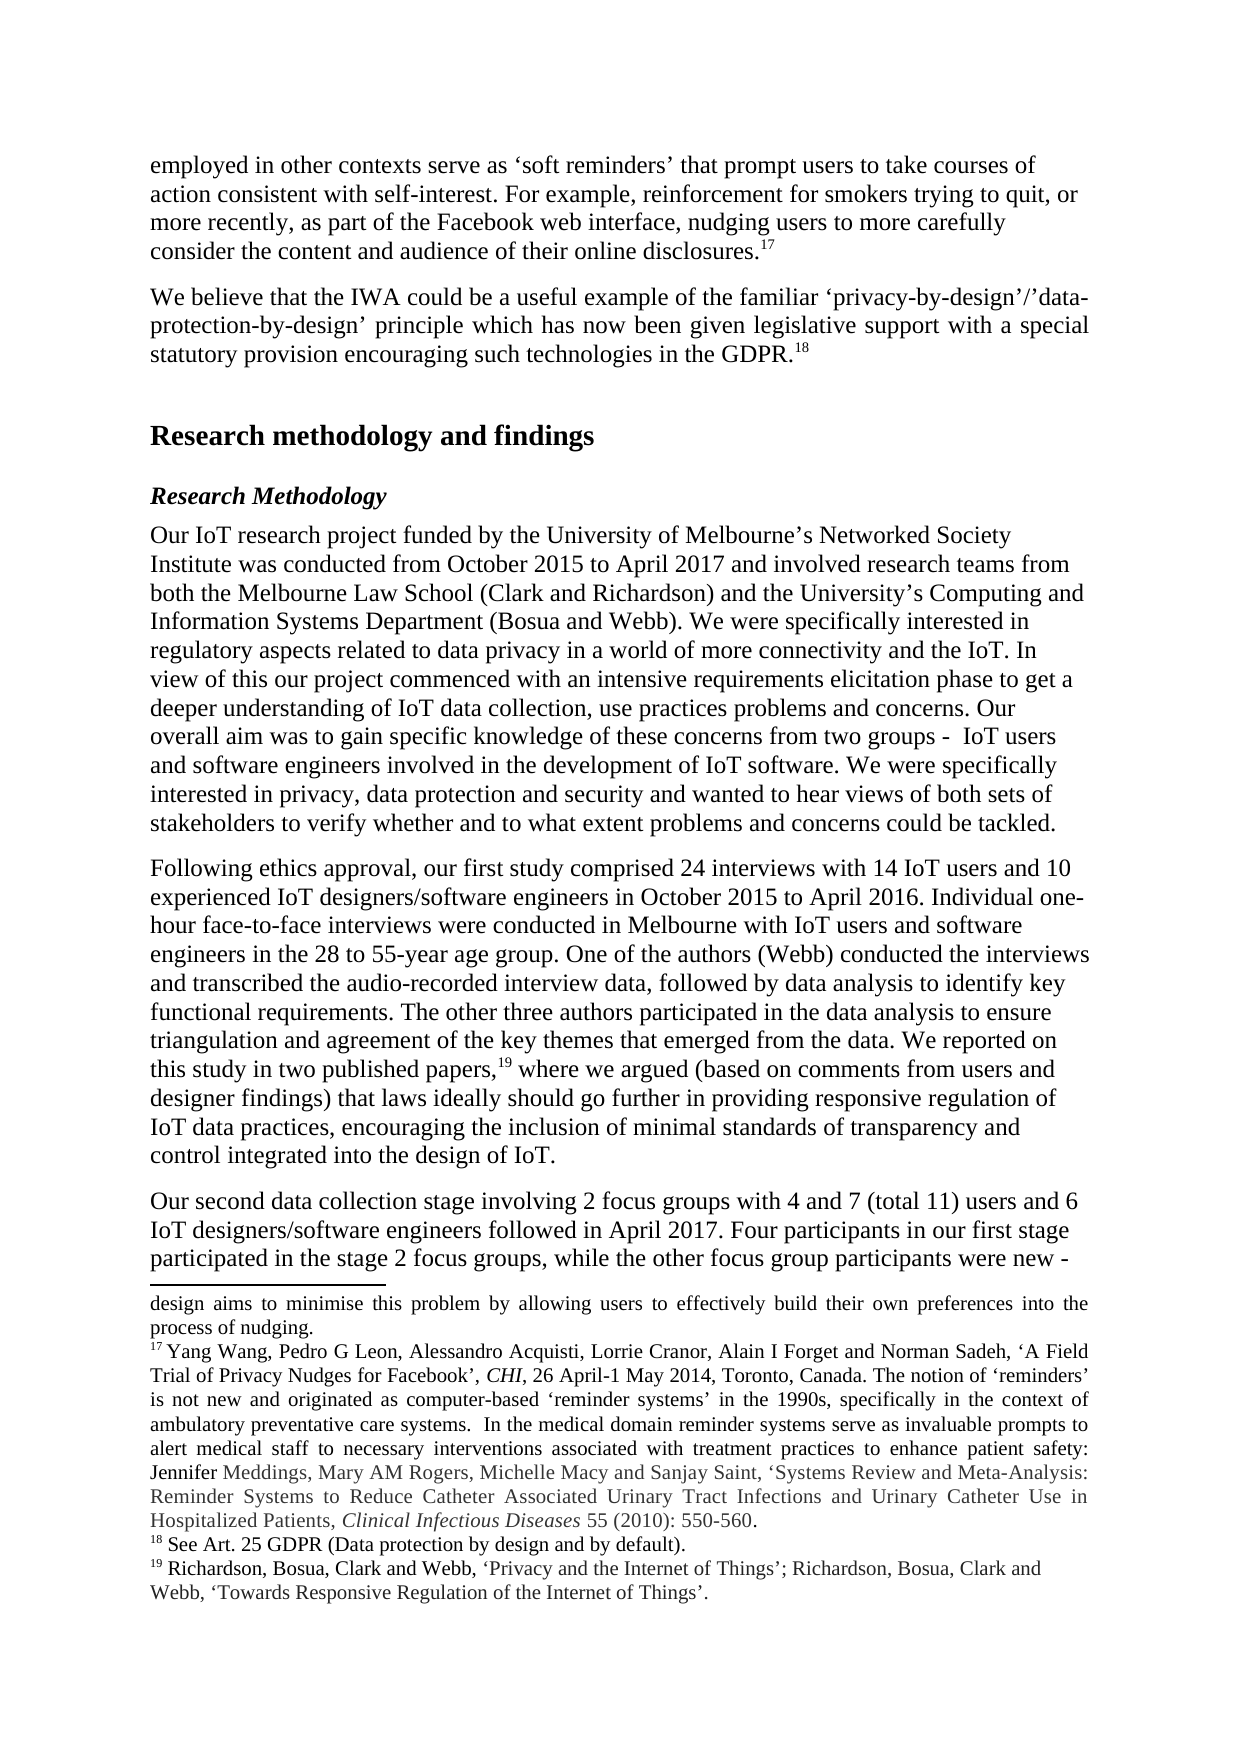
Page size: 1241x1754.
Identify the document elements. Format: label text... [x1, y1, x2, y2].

text In response to our initial research question, the above challenges and limited-to-no practical control currently exercised by or on behalf of the users or data subjects concerned, and based on our empirical findings, we propose a conceptual architectural model and mock-up prototype design for an intelligent warning app (IWA) titled ‘DataMind’. This app gives users more personalised control over the collection, storage and use of their individually collected IoT and social media. It deploys the idea of ‘nudges’ to alert users of changes in their known data collection and usage patterns allowing them to make decisions how they will respond and take further preventative steps – in the same way that technological nudges employed in other contexts serve as ‘soft reminders’ that prompt users to take courses of action consistent with self-interest. For example, reinforcement for smokers trying to quit, or more recently, as part of the Facebook web interface, nudging users to more carefully consider the content and audience of their online disclosures. [150, 150, 1090, 265]
text Following ethics approval, our first study comprised 24 interviews with 14 IoT users and 10 experienced IoT designers/software engineers in October 2015 to April 2016. Individual one-hour face-to-face interviews were conducted in Melbourne with IoT users and software engineers in the 28 to 55-year age group. One of the authors (Webb) conducted the interviews and transcribed the audio-recorded interview data, followed by data analysis to identify key functional requirements. The other three authors participated in the data analysis to ensure triangulation and agreement of the key themes that emerged from the data. We reported on this study in two published papers, where we argued (based on comments from users and designer findings) that laws ideally should go further in providing responsive regulation of IoT data practices, encouraging the inclusion of minimal standards of transparency and control integrated into the design of IoT. [150, 853, 1090, 1169]
text Our IoT research project funded by the University of Melbourne’s Networked Society Institute was conducted from October 2015 to April 2017 and involved research teams from both the Melbourne Law School (Clark and Richardson) and the University’s Computing and Information Systems Department (Bosua and Webb). We were specifically interested in regulatory aspects related to data privacy in a world of more connectivity and the IoT. In view of this our project commenced with an intensive requirements elicitation phase to get a deeper understanding of IoT data collection, use practices problems and concerns. Our overall aim was to gain specific knowledge of these concerns from two groups - IoT users and software engineers involved in the development of IoT software. We were specifically interested in privacy, data protection and security and wanted to hear views of both sets of stakeholders to verify whether and to what extent problems and concerns could be tackled. [150, 520, 1090, 836]
text We believe that the IWA could be a useful example of the familiar ‘privacy-by-design’/’data-protection-by-design’ principle which has now been given legislative support with a special statutory provision encouraging such technologies in the GDPR. [150, 282, 1090, 368]
subtitle Research Methodology [150, 481, 1090, 509]
subtitle Research methodology and findings [150, 418, 1090, 452]
